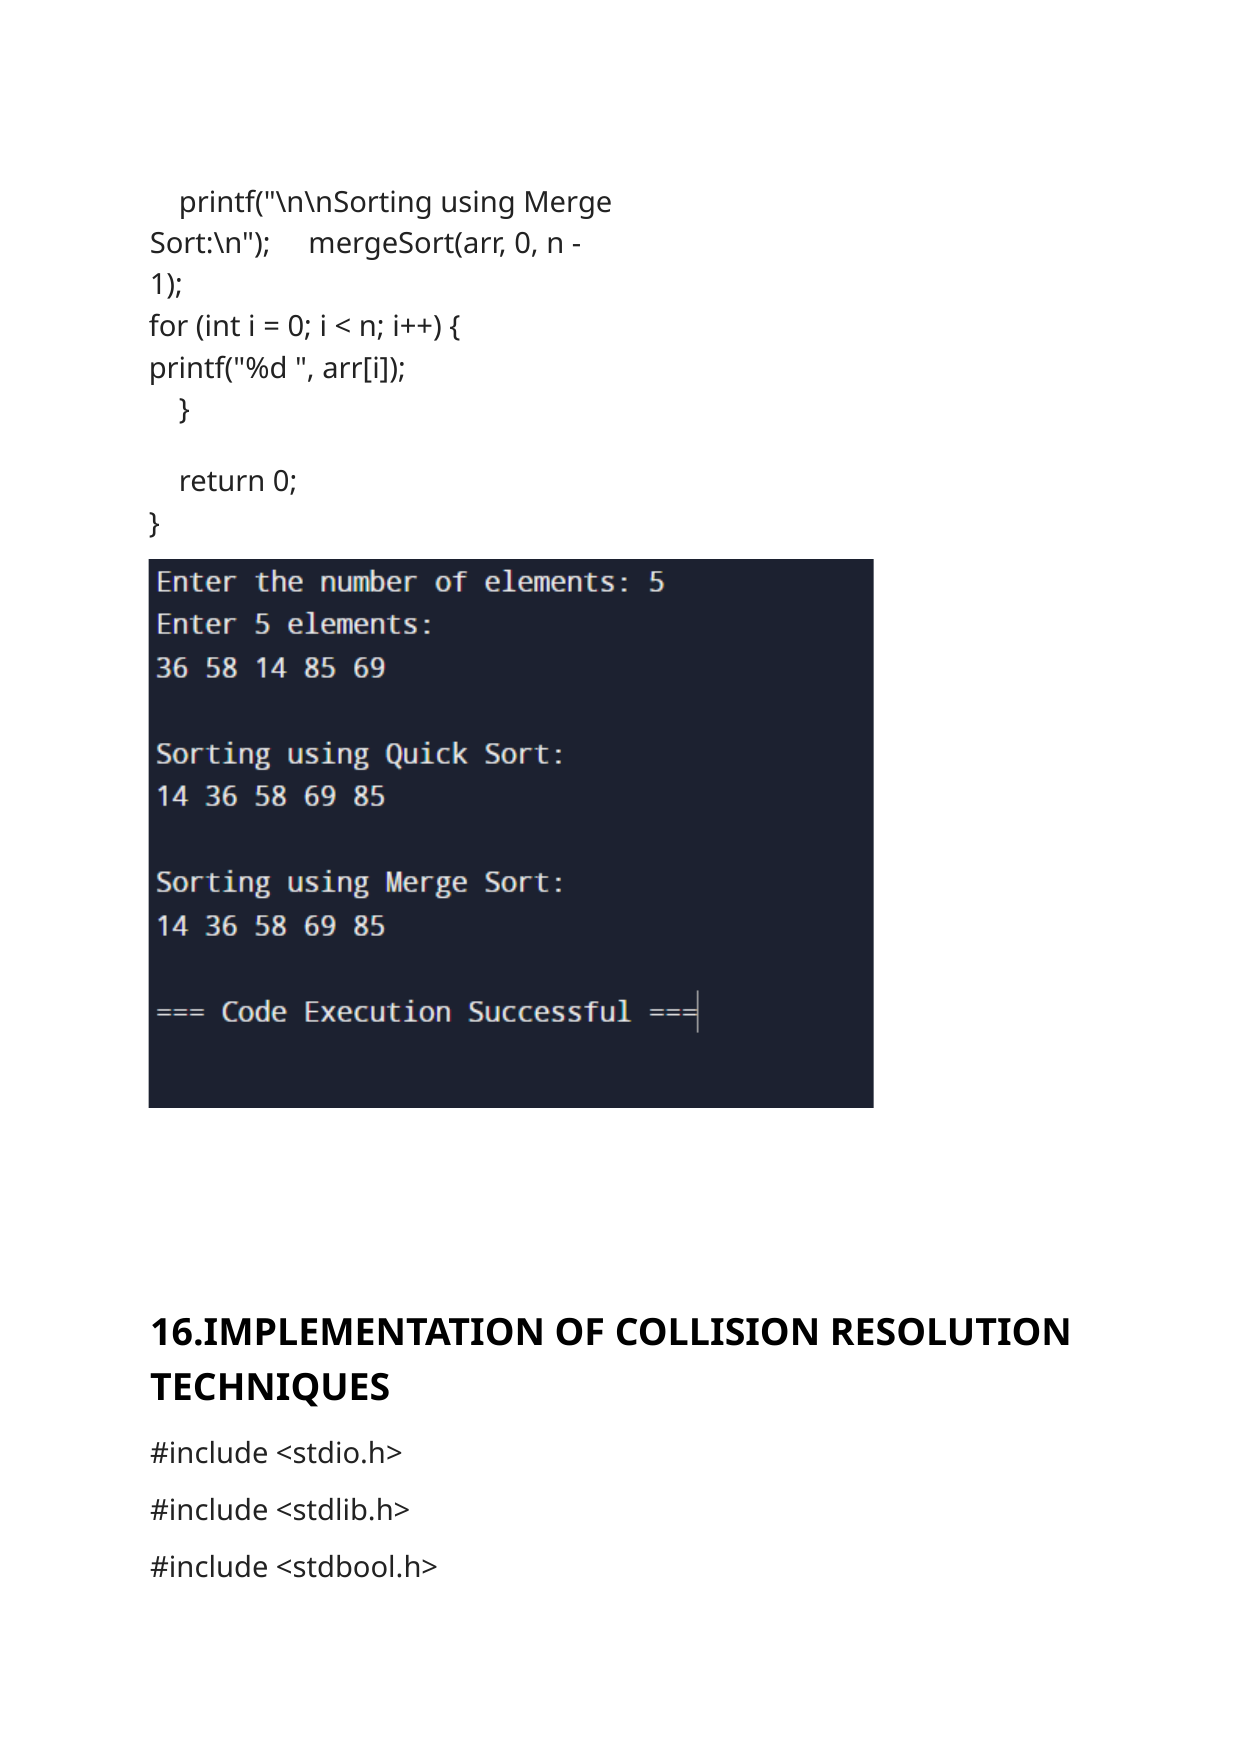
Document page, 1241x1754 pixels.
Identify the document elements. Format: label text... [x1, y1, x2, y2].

text } [148, 389, 1088, 428]
text #include <stdbool.h> [150, 1547, 1088, 1586]
text } [148, 502, 165, 542]
picture [148, 559, 874, 1108]
text return 0; [148, 461, 1088, 500]
text printf("\n\nSorting using Merge Sort:\n"); mergeSort(arr, 0, n - 1); [148, 181, 621, 303]
text printf("%d ", arr[i]); [148, 347, 621, 387]
text 16.IMPLEMENTATION OF COLLISION RESOLUTION TECHNIQUES [150, 1305, 1088, 1411]
text for (int i = 0; i < n; i++) { [148, 305, 621, 345]
text #include <stdio.h> [150, 1432, 1088, 1472]
text #include <stdlib.h> [150, 1489, 1088, 1529]
